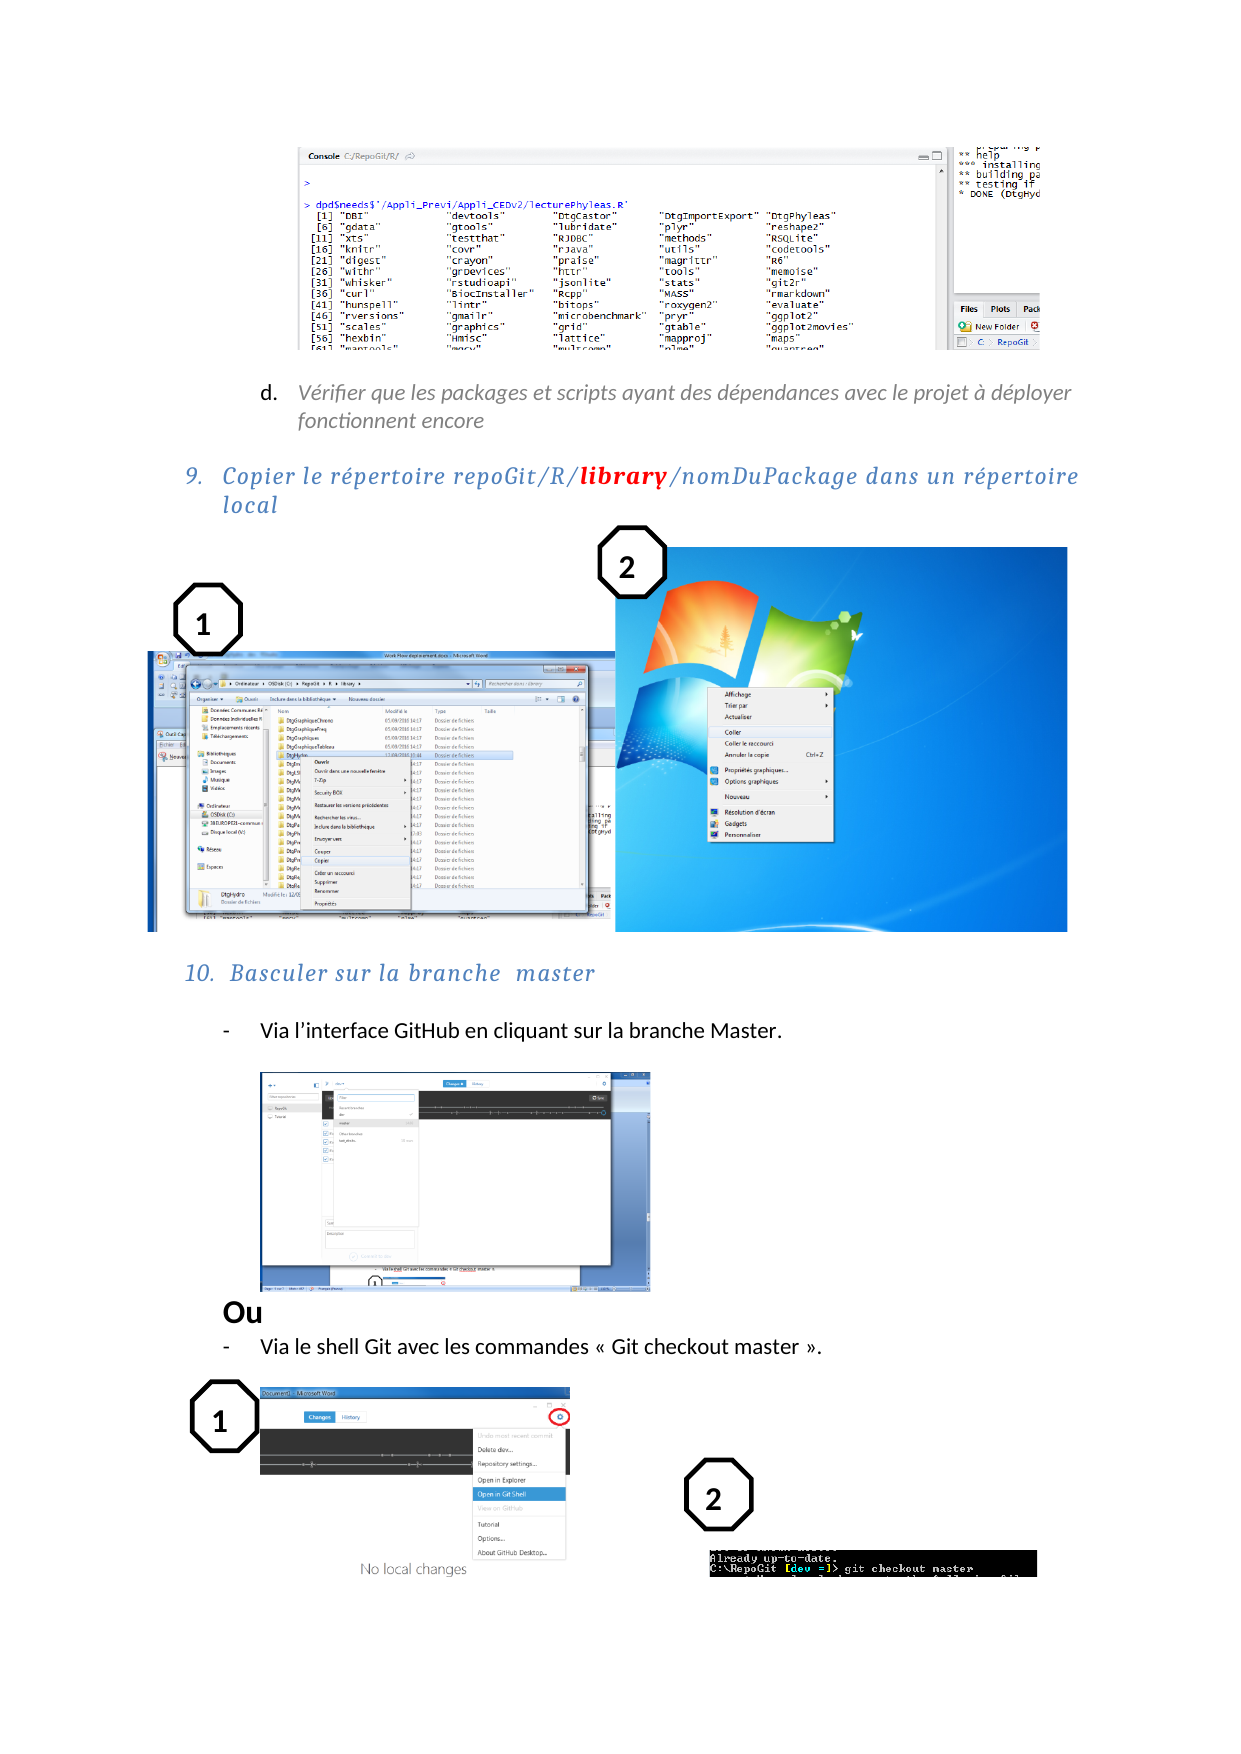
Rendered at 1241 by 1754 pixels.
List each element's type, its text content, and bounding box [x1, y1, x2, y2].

subtitle Copier le répertoire repoGit/R/library/nomDuPackage dans un répertoire local [185, 462, 1093, 519]
subtitle Basculer sur la branche master [185, 959, 1093, 988]
list Via le shell Git avec les commandes « Git checkout master ». [223, 1332, 1093, 1360]
picture [260, 1387, 570, 1577]
picture [709, 1550, 1038, 1577]
picture [147, 547, 1068, 932]
list Vérifier que les packages et scripts ayant des dépendances avec le projet à déployer fonctionnent encore [260, 378, 1093, 434]
text Ou [223, 1291, 1093, 1332]
picture [297, 147, 1040, 350]
picture [260, 1072, 651, 1292]
list Via l’interface GitHub en cliquant sur la branche Master. [223, 1016, 1093, 1044]
